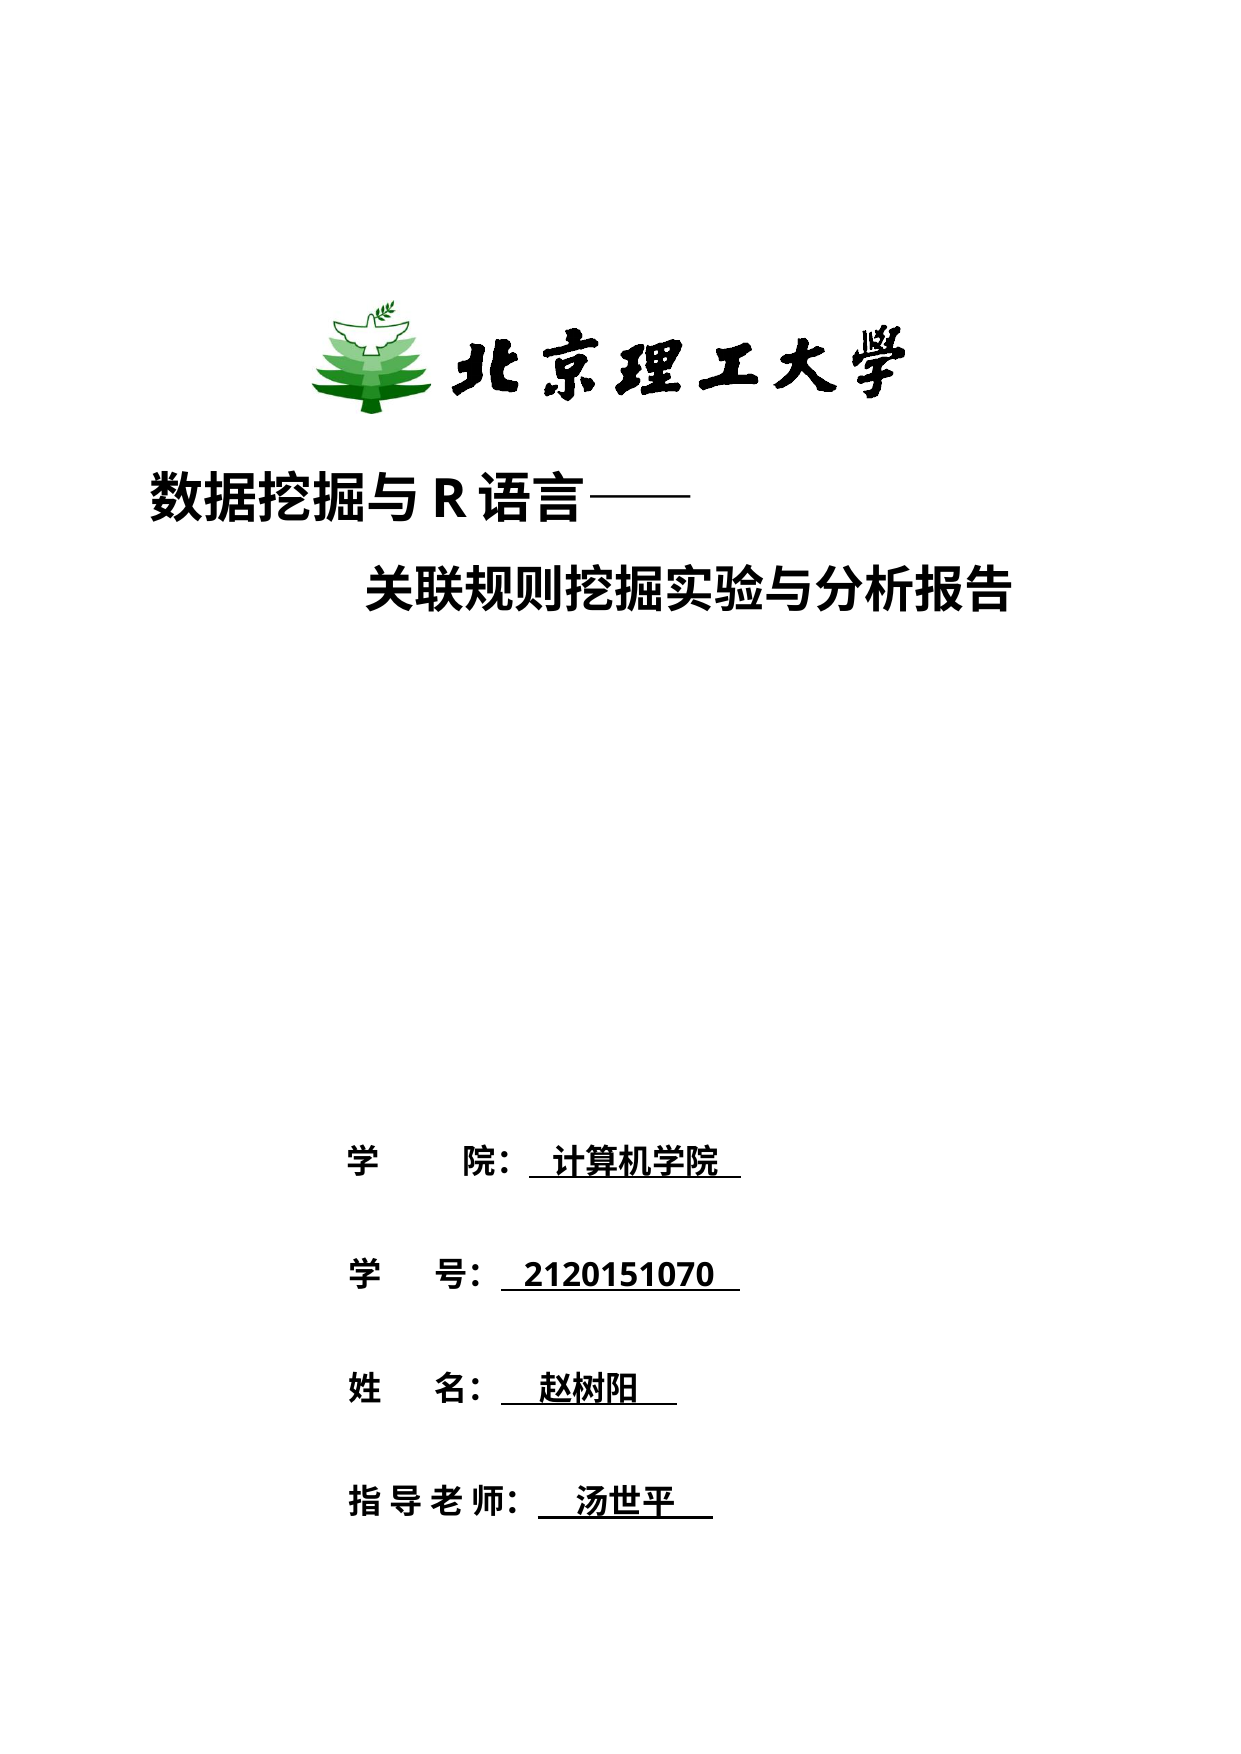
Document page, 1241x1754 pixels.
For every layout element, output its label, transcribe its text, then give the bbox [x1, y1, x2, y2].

text 数据挖掘与R语言—— [112, 454, 1128, 533]
text 指 导 老 师： 汤世平 [112, 1466, 1128, 1531]
picture [443, 313, 929, 414]
text 姓 名： 赵树阳 [112, 1353, 1128, 1418]
text 学 号： 2120151070 [112, 1239, 1128, 1304]
picture [311, 300, 432, 414]
text 关联规则挖掘实验与分析报告 [112, 550, 1128, 622]
text 学 院： 计算机学院 [112, 1126, 1128, 1191]
